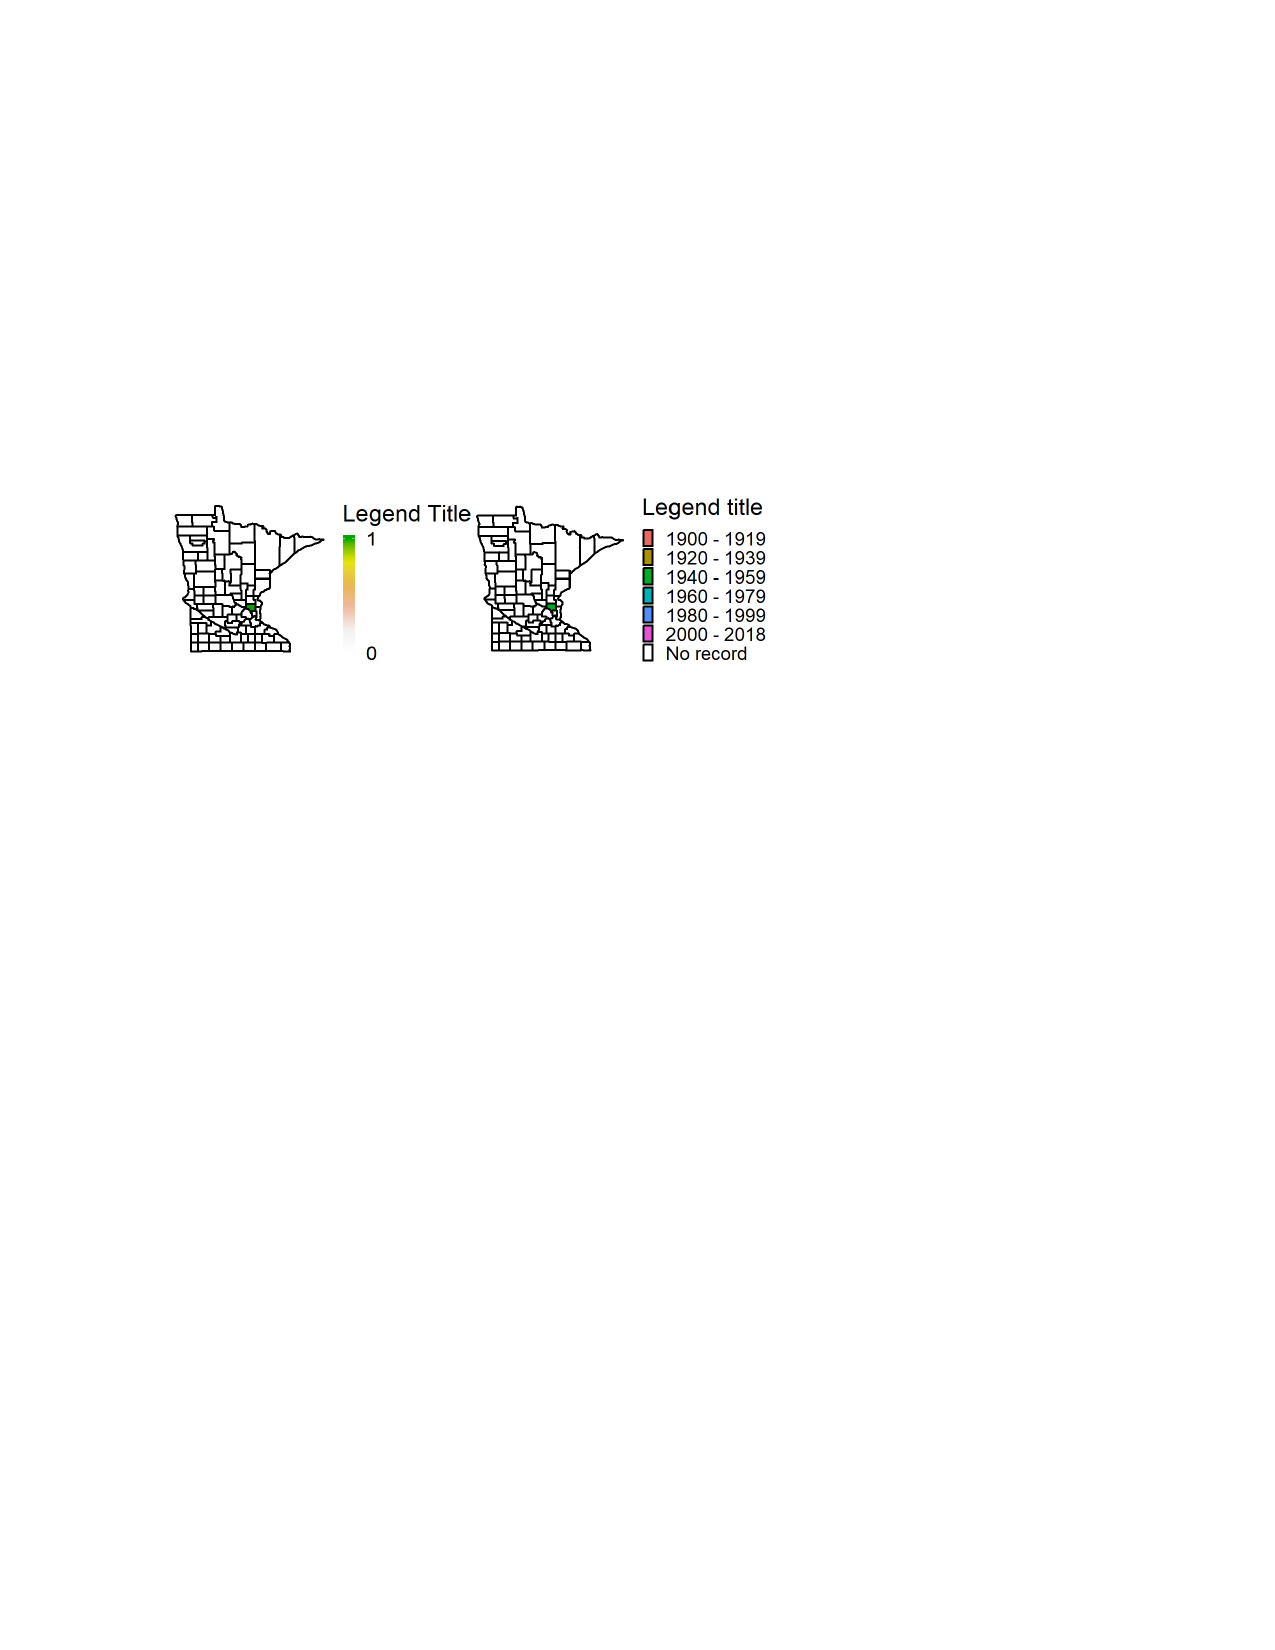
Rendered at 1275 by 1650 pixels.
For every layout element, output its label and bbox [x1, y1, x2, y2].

picture [168, 150, 771, 1008]
